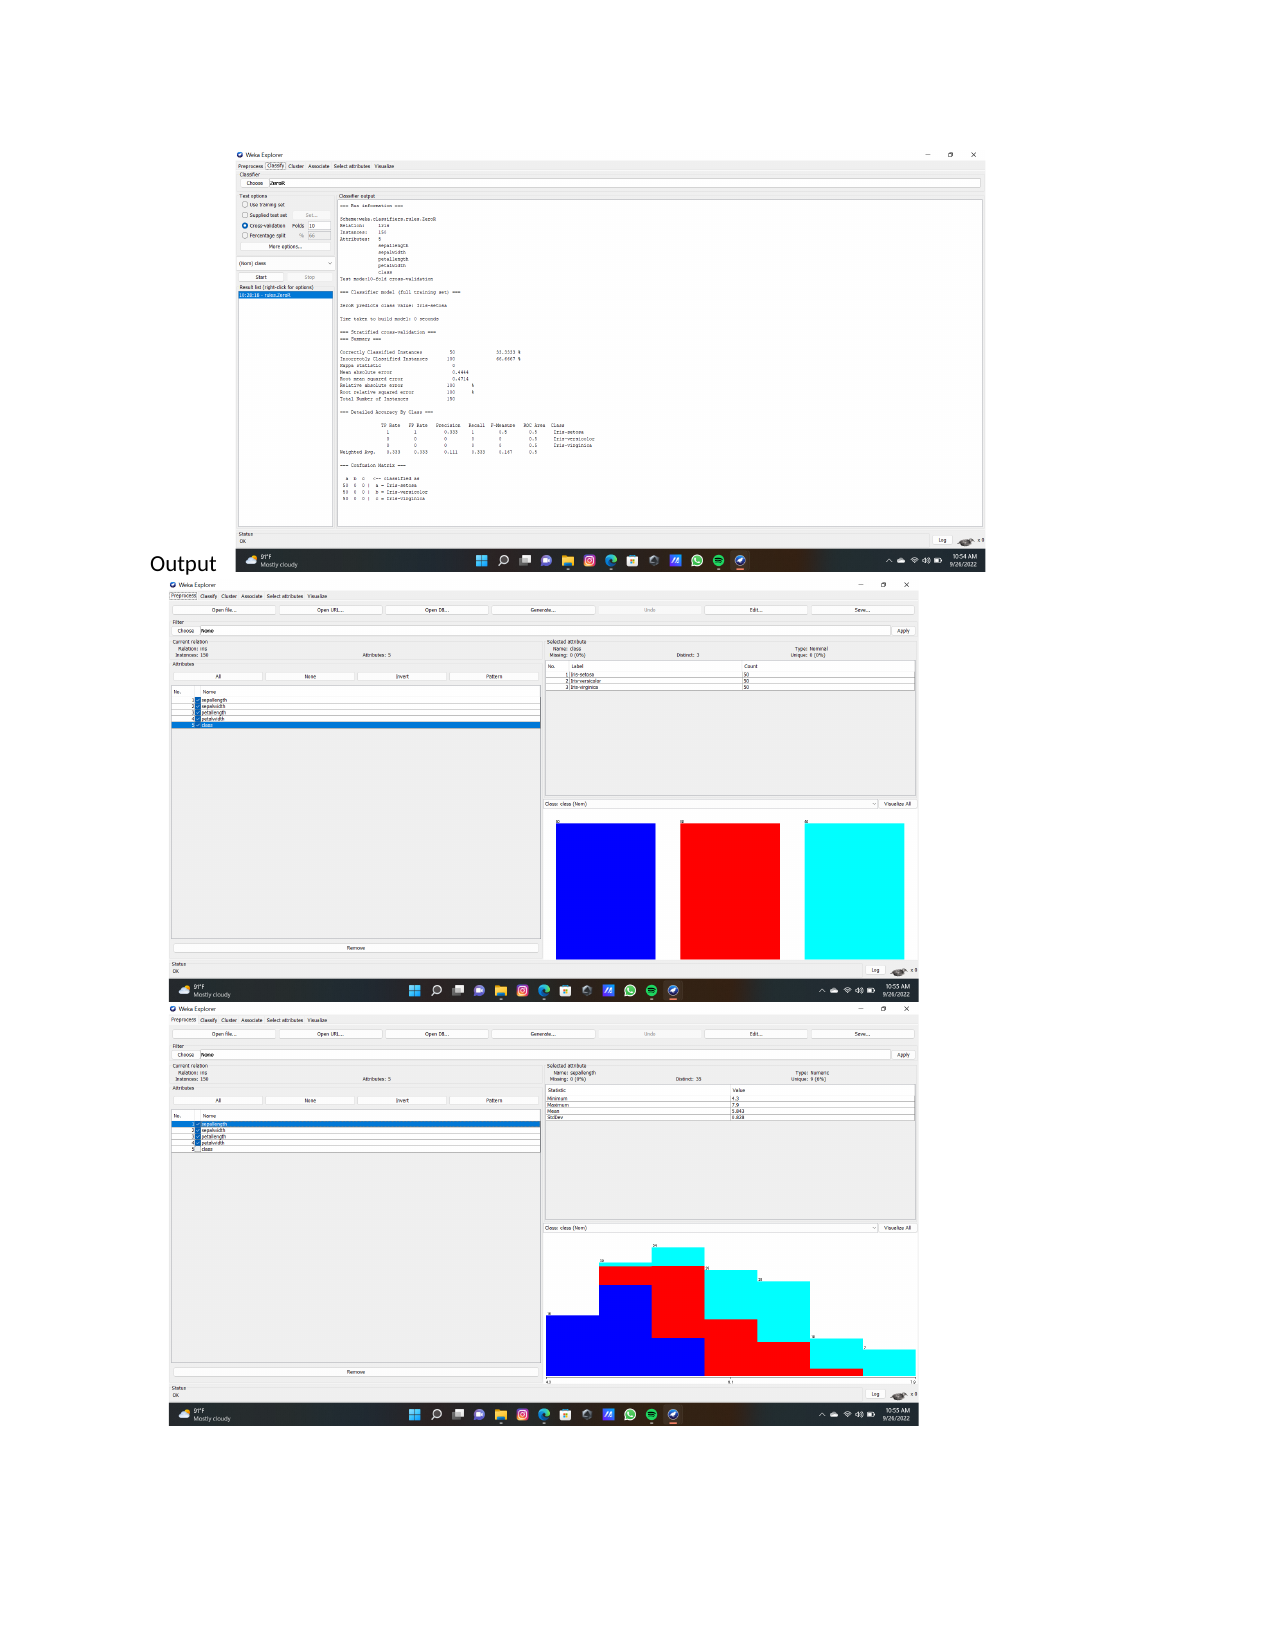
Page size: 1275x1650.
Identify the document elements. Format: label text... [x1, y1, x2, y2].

text Output [150, 150, 1125, 1426]
